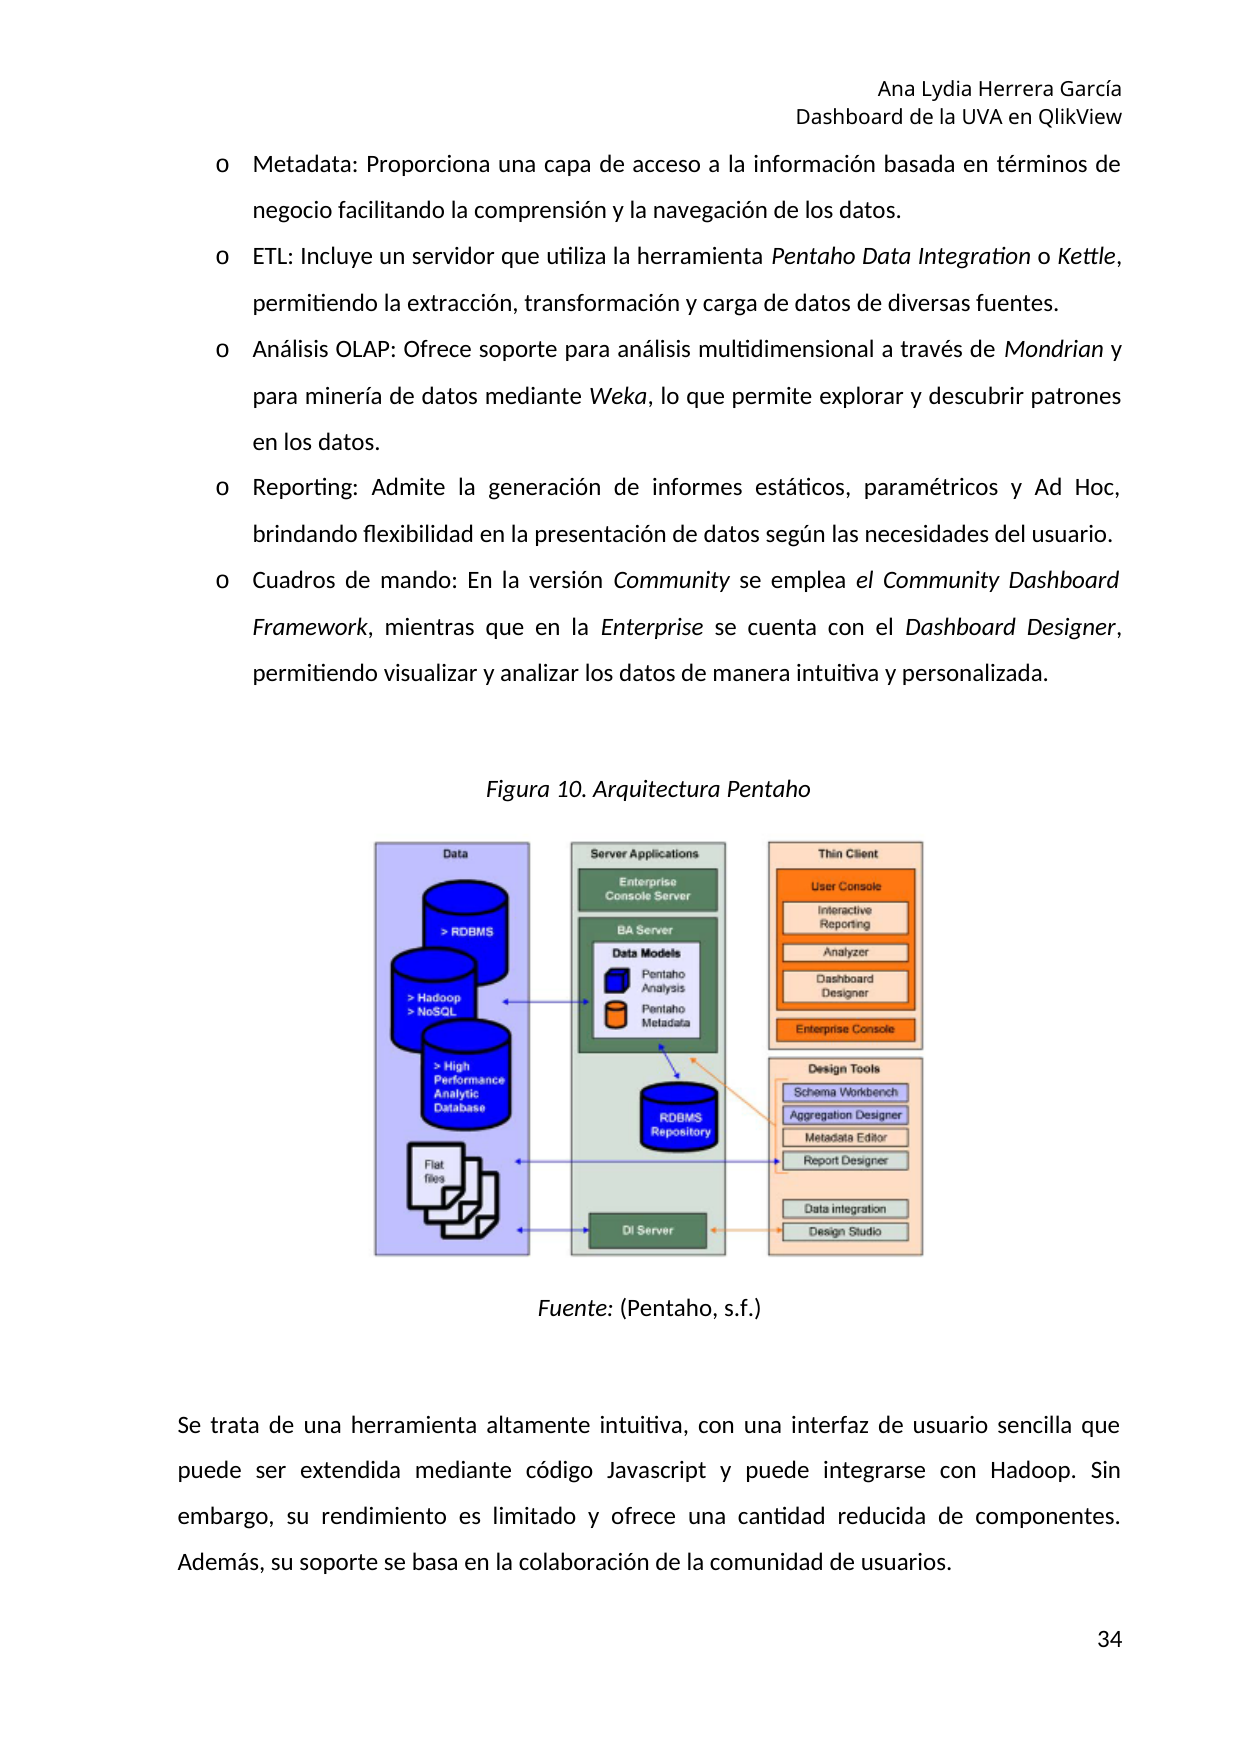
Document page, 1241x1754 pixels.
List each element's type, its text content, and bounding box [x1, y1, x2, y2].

text Figura 10. Arquitectura Pentaho [177, 773, 1122, 804]
text Se trata de una herramienta altamente intuitiva, con una interfaz de usuario sencilla que puede ser extendida mediante código Javascript y puede integrarse con Hadoop. Sin embargo, su rendimiento es limitado y ofrece una cantidad reducida de componentes. Además, su soporte se basa en la colaboración de la comunidad de usuarios. [177, 1409, 1122, 1576]
list Reporting: Admite la generación de informes estáticos, paramétricos y Ad Hoc, brindando flexibilidad en la presentación de datos según las necesidades del usuario. [215, 472, 1122, 549]
list Cuadros de mando: En la versión Community se emplea el Community Dashboard Framework, mientras que en la Enterprise se cuenta con el Dashboard Designer, permitiendo visualizar y analizar los datos de manera intuitiva y personalizada. [215, 564, 1122, 687]
picture [366, 831, 933, 1265]
list ETL: Incluye un servidor que utiliza la herramienta Pentaho Data Integration o Kettle, permitiendo la extracción, transformación y carga de datos de diversas fuentes. [215, 240, 1122, 318]
text Fuente: [177, 1292, 1122, 1323]
list Metadata: Proporciona una capa de acceso a la información basada en términos de negocio facilitando la comprensión y la navegación de los datos. [215, 148, 1122, 225]
list Análisis OLAP: Ofrece soporte para análisis multidimensional a través de Mondrian y para minería de datos mediante Weka, lo que permite explorar y descubrir patrones en los datos. [215, 333, 1122, 456]
